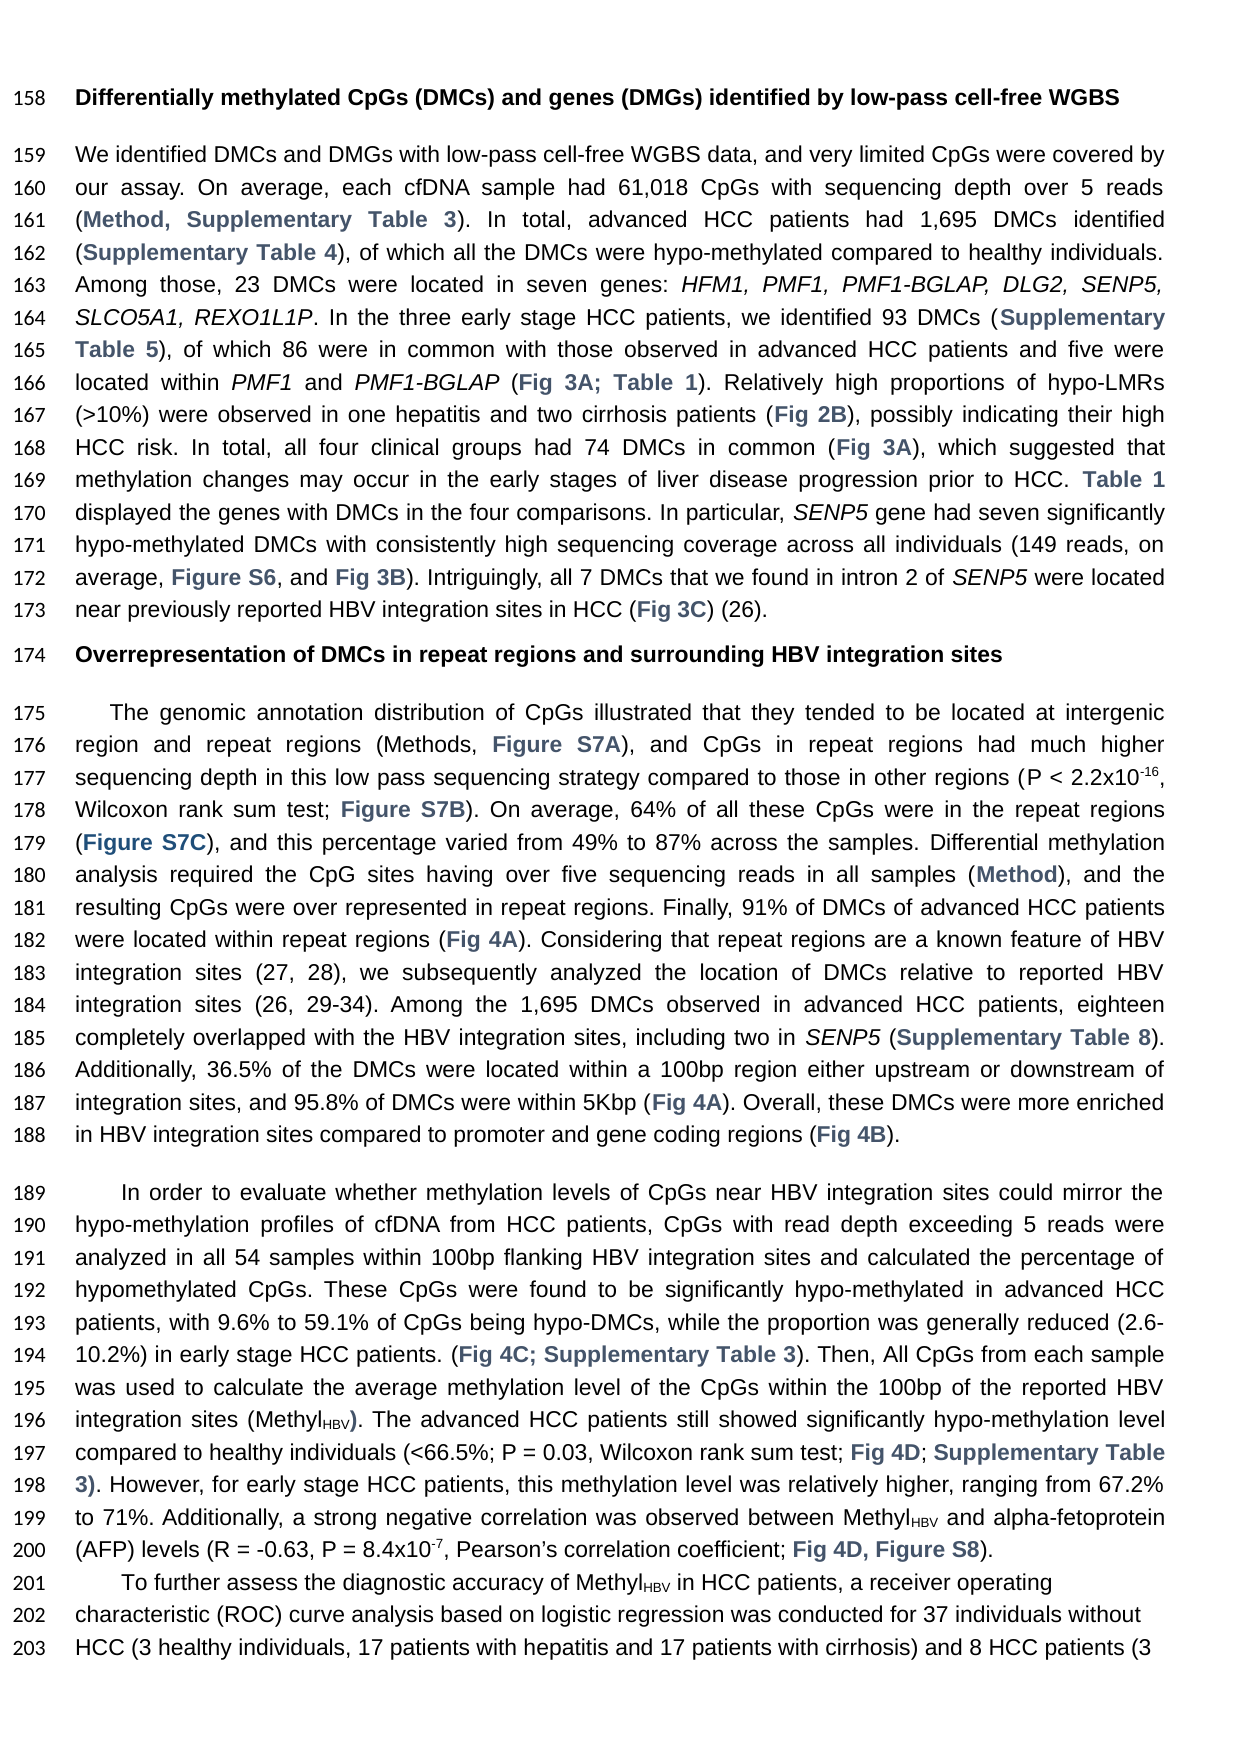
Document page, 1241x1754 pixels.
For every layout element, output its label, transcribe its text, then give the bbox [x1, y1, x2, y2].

subtitle Differentially methylated CpGs (DMCs) and genes (DMGs) identified by low-pass cell-free WGBS [75, 81, 1165, 113]
text The genomic annotation distribution of CpGs illustrated that they tended to be located at intergenic region and repeat regions (Methods, Figure S7A), and CpGs in repeat regions had much higher sequencing depth in this low pass sequencing strategy compared to those in other regions (P < 2.2x10-16, Wilcoxon rank sum test; Figure S7B). On average, 64% of all these CpGs were in the repeat regions (Figure S7C), and this percentage varied from 49% to 87% across the samples. Differential methylation analysis required the CpG sites having over five sequencing reads in all samples (Method), and the resulting CpGs were over represented in repeat regions. Finally, 91% of DMCs of advanced HCC patients were located within repeat regions (Fig 4A). Considering that repeat regions are a known feature of HBV integration sites (27, 28), we subsequently analyzed the location of DMCs relative to reported HBV integration sites (26, 29-34). Among the 1,695 DMCs observed in advanced HCC patients, eighteen completely overlapped with the HBV integration sites, including two in SENP5 (Supplementary Table 8). Additionally, 36.5% of the DMCs were located within a 100bp region either upstream or downstream of integration sites, and 95.8% of DMCs were within 5Kbp (Fig 4A). Overall, these DMCs were more enriched in HBV integration sites compared to promoter and gene coding regions (Fig 4B). [75, 696, 1165, 1151]
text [75, 1566, 1165, 1663]
subtitle Overrepresentation of DMCs in repeat regions and surrounding HBV integration sites [75, 638, 1165, 671]
text We identified DMCs and DMGs with low-pass cell-free WGBS data, and very limited CpGs were covered by our assay. On average, each cfDNA sample had 61,018 CpGs with sequencing depth over 5 reads (Method, Supplementary Table 3). In total, advanced HCC patients had 1,695 DMCs identified (Supplementary Table 4), of which all the DMCs were hypo-methylated compared to healthy individuals. Among those, 23 DMCs were located in seven genes: HFM1, PMF1, PMF1-BGLAP, DLG2, SENP5, SLCO5A1, REXO1L1P. In the three early stage HCC patients, we identified 93 DMCs (Supplementary Table 5), of which 86 were in common with those observed in advanced HCC patients and five were located within PMF1 and PMF1-BGLAP (Fig 3A; Table 1). Relatively high proportions of hypo-LMRs (>10%) were observed in one hepatitis and two cirrhosis patients (Fig 2B), possibly indicating their high HCC risk. In total, all four clinical groups had 74 DMCs in common (Fig 3A), which suggested that methylation changes may occur in the early stages of liver disease progression prior to HCC. Table 1 displayed the genes with DMCs in the four comparisons. In particular, SENP5 gene had seven significantly hypo-methylated DMCs with consistently high sequencing coverage across all individuals (149 reads, on average, Figure S6, and Fig 3B). Intriguingly, all 7 DMCs that we found in intron 2 of SENP5 were located near previously reported HBV integration sites in HCC (Fig 3C) (26). [75, 138, 1165, 626]
text In order to evaluate whether methylation levels of CpGs near HBV integration sites could mirror the hypo-methylation profiles of cfDNA from HCC patients, CpGs with read depth exceeding 5 reads were analyzed in all 54 samples within 100bp flanking HBV integration sites and calculated the percentage of hypomethylated CpGs. These CpGs were found to be significantly hypo-methylated in advanced HCC patients, with 9.6% to 59.1% of CpGs being hypo-DMCs, while the proportion was generally reduced (2.6-10.2%) in early stage HCC patients. (Fig 4C; Supplementary Table 3). Then, All CpGs from each sample was used to calculate the average methylation level of the CpGs within the 100bp of the reported HBV integration sites (MethylHBV). The advanced HCC patients still showed significantly hypo-methylation level compared to healthy individuals (<66.5%; P = 0.03, Wilcoxon rank sum test; Fig 4D; Supplementary Table 3). However, for early stage HCC patients, this methylation level was relatively higher, ranging from 67.2% to 71%. Additionally, a strong negative correlation was observed between MethylHBV and alpha-fetoprotein (AFP) levels (R = -0.63, P = 8.4x10-7, Pearson’s correlation coefficient; Fig 4D, Figure S8). [75, 1176, 1165, 1566]
